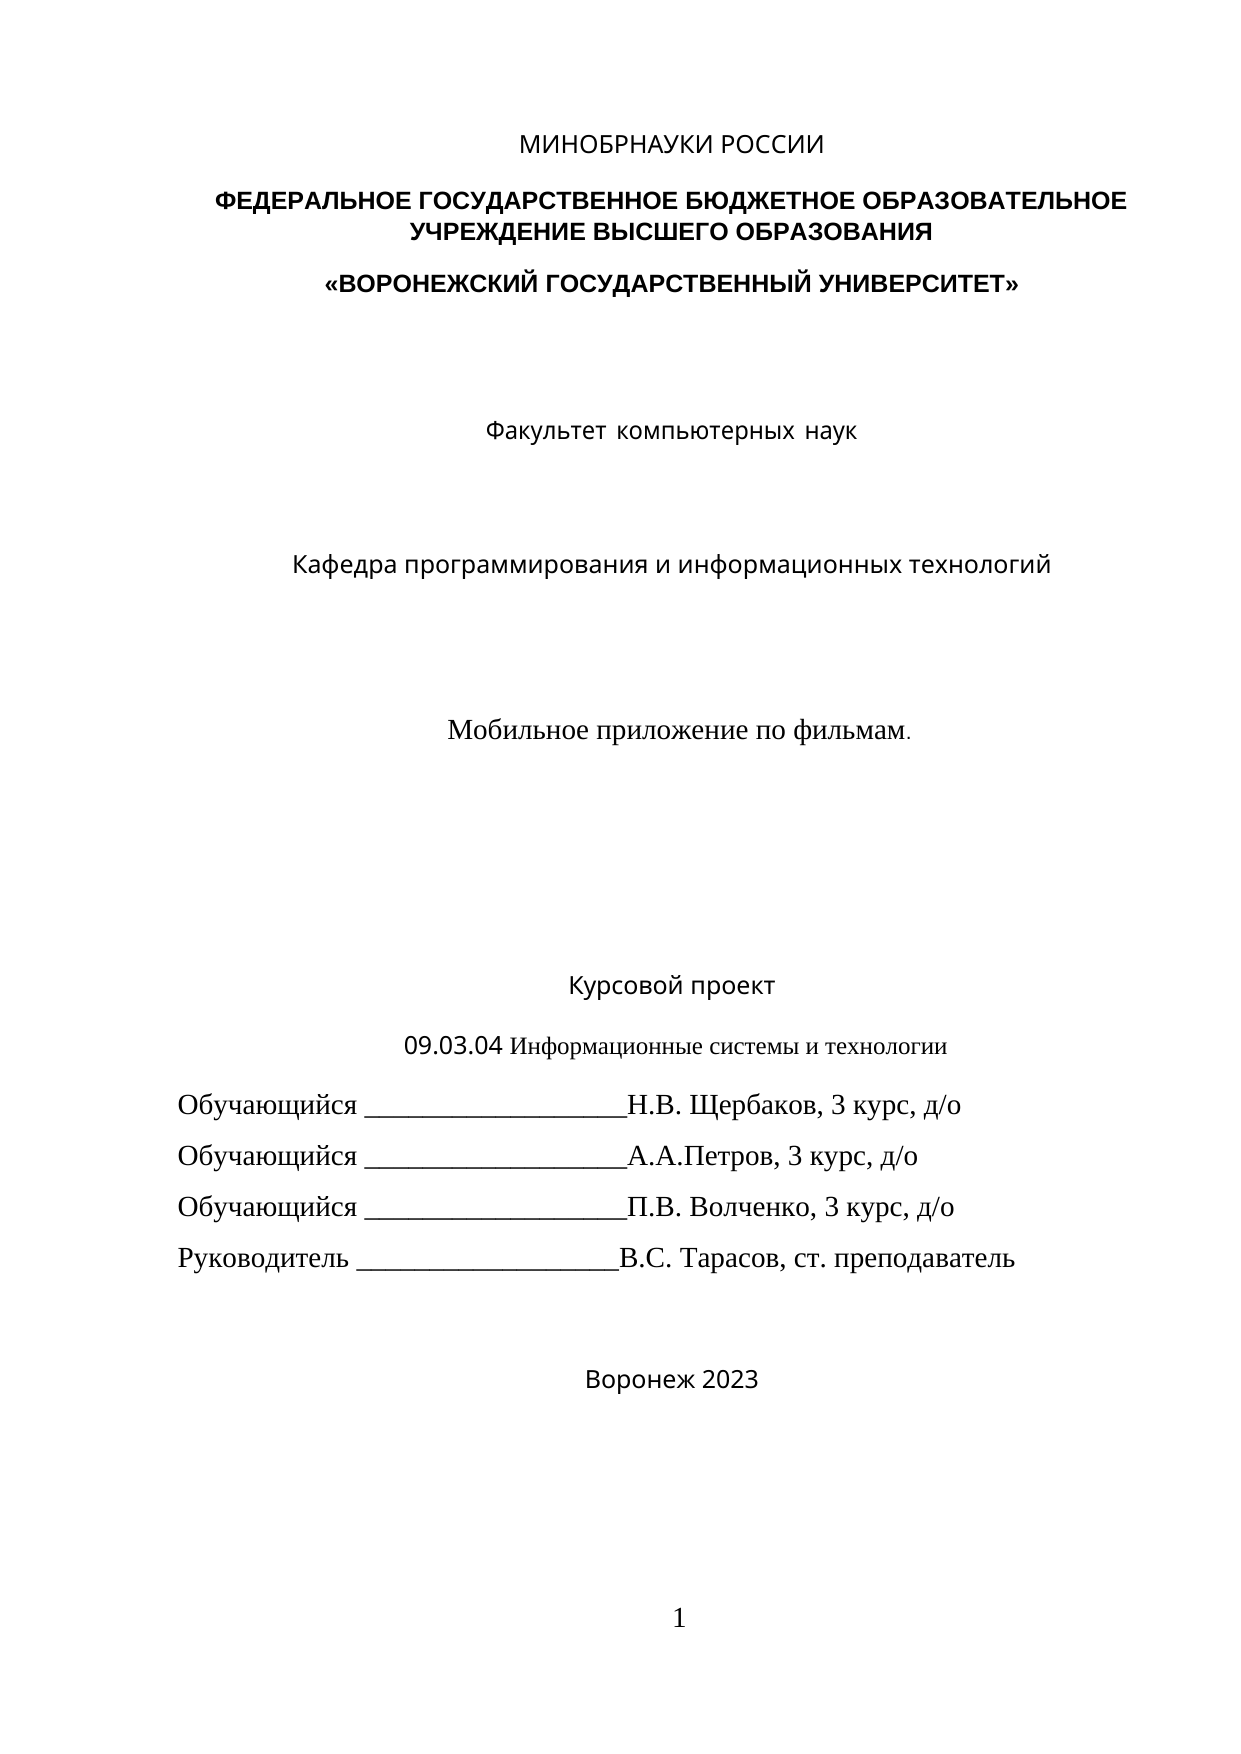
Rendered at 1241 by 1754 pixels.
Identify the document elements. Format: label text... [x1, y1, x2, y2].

text Воронеж 2023 [177, 1361, 1166, 1395]
text Факультет компьютерных наук [177, 413, 1166, 447]
text МИНОБРНАУКИ РОССИИ [177, 126, 1166, 160]
text Мобильное приложение по фильмам. [177, 712, 1181, 746]
text 09.03.04 Информационные системы и технологии [177, 1027, 1181, 1062]
text Обучающийся __________________П.В. Волченко, 3 курс, д/о [177, 1189, 1181, 1223]
text «ВОРОНЕЖСКИЙ ГОСУДАРСТВЕННЫЙ УНИВЕРСИТЕТ» [177, 269, 1166, 298]
text ФЕДЕРАЛЬНОЕ ГОСУДАРСТВЕННОЕ БЮДЖЕТНОЕ ОБРАЗОВАТЕЛЬНОЕ УЧРЕЖДЕНИЕ ВЫСШЕГО ОБРАЗОВАНИЯ [177, 186, 1165, 246]
text Обучающийся __________________А.А.Петров, 3 курс, д/о [177, 1138, 1181, 1172]
text Руководитель __________________В.С. Тарасов, ст. преподаватель [177, 1241, 1181, 1274]
text Кафедра программирования и информационных технологий [177, 547, 1166, 581]
text Курсовой проект [177, 967, 1166, 1002]
text Обучающийся __________________Н.В. Щербаков, 3 курс, д/о [177, 1087, 1181, 1121]
